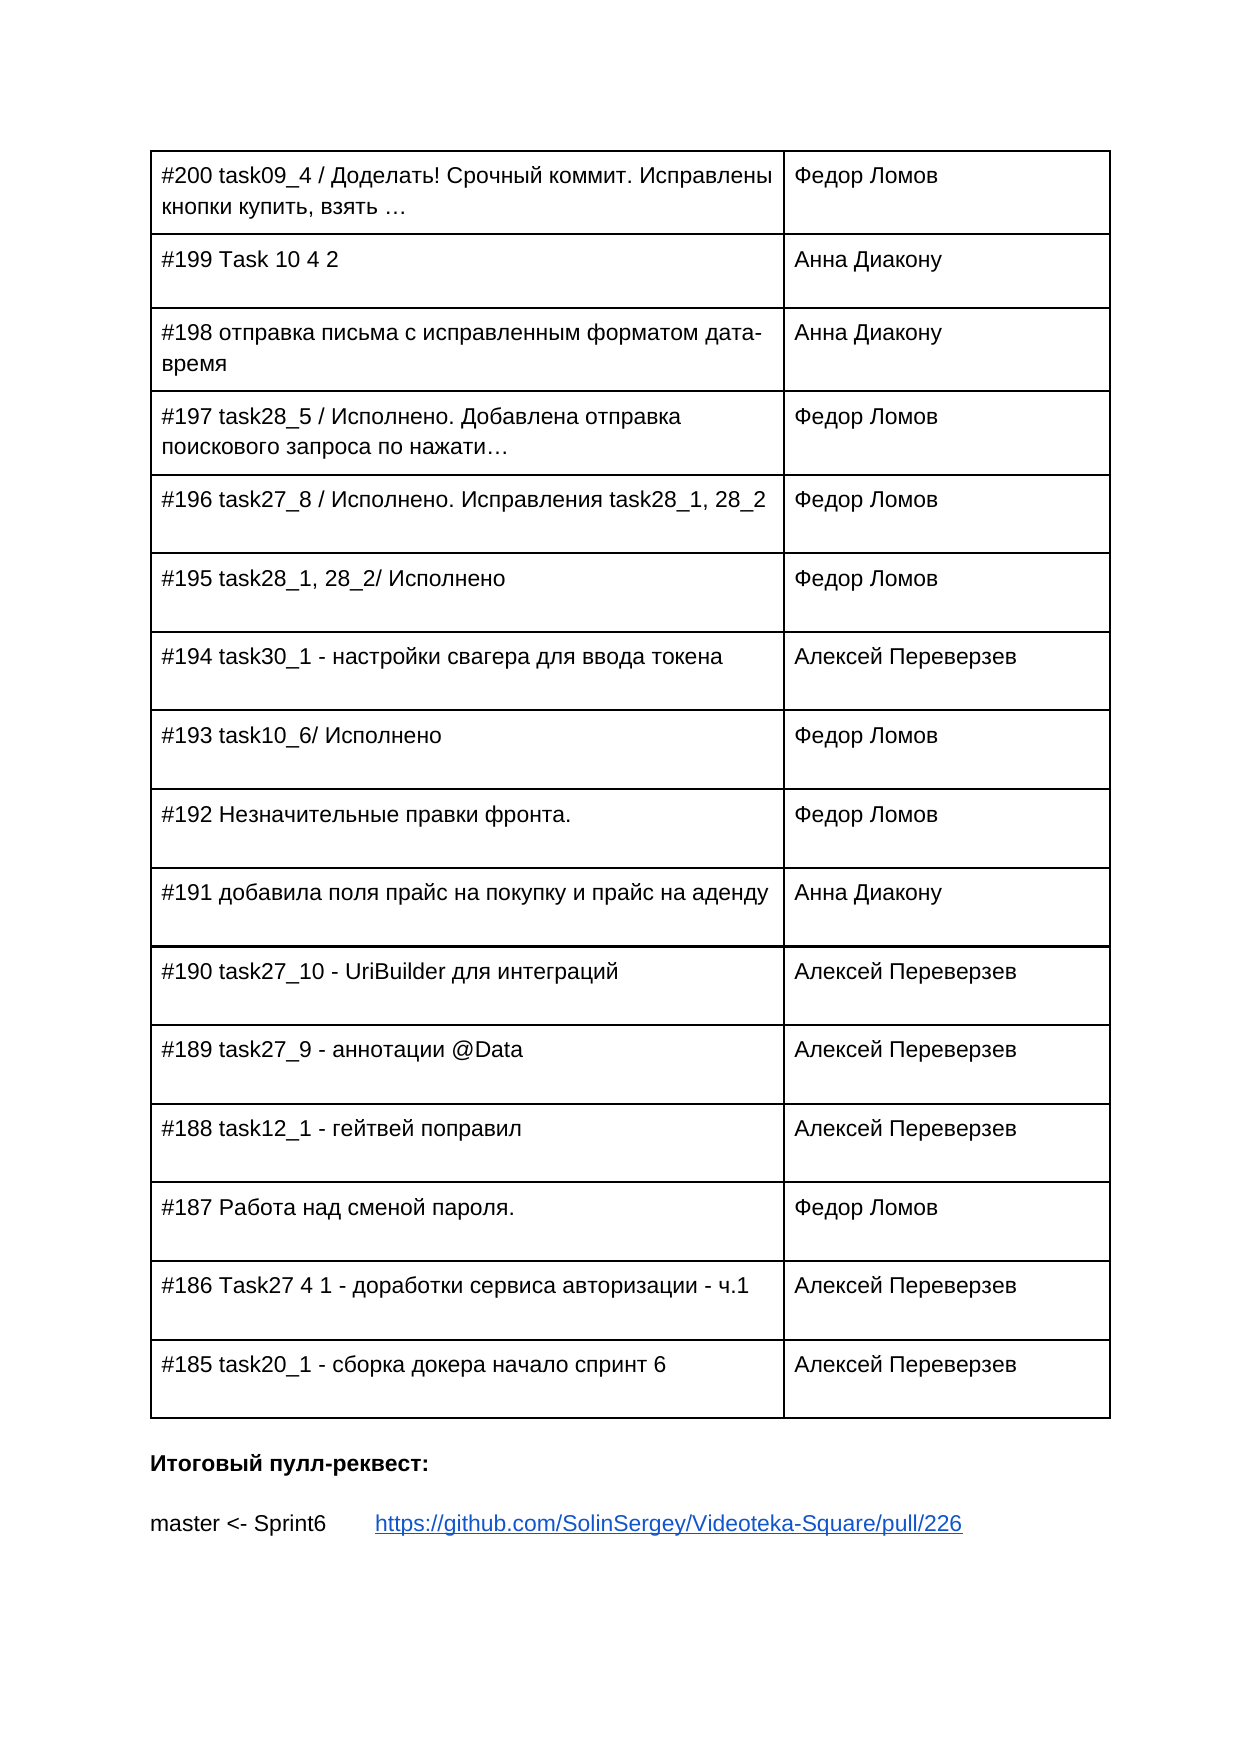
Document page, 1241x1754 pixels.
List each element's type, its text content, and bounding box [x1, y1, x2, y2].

table_cell #196 task27_8 / Исполнено. Исправления task28_1, 28_2 [152, 476, 783, 552]
table_cell #191 добавила поля прайс на покупку и прайс на аденду [152, 869, 783, 945]
table_cell Алексей Переверзев [785, 1341, 1109, 1417]
table_cell Алексей Переверзев [785, 1105, 1109, 1181]
table_cell #189 task27_9 - аннотации @Data [152, 1026, 783, 1103]
table_cell #190 task27_10 - UriBuilder для интеграций [152, 948, 783, 1024]
table_cell Федор Ломов [785, 790, 1109, 867]
table_cell Федор Ломов [785, 554, 1109, 631]
table_cell Алексей Переверзев [785, 633, 1109, 709]
table_cell #197 task28_5 / Исполнено. Добавлена отправка поискового запроса по нажати… [152, 392, 783, 473]
table_cell #187 Работа над сменой пароля. [152, 1183, 783, 1260]
table_cell Анна Диакону [785, 309, 1109, 390]
table_cell #194 task30_1 - настройки свагера для ввода токена [152, 633, 783, 709]
table_cell #195 task28_1, 28_2/ Исполнено [152, 554, 783, 631]
table_cell Федор Ломов [785, 476, 1109, 552]
table_cell Алексей Переверзев [785, 1262, 1109, 1338]
table_cell Федор Ломов [785, 711, 1109, 788]
table_cell #199 Task 10 4 2 [152, 235, 783, 307]
text Итоговый пулл-реквест: [150, 1449, 1090, 1476]
table_cell #193 task10_6/ Исполнено [152, 711, 783, 788]
table_cell Алексей Переверзев [785, 948, 1109, 1024]
table_cell Федор Ломов [785, 152, 1109, 233]
table_cell #186 Task27 4 1 - доработки сервиса авторизации - ч.1 [152, 1262, 783, 1338]
table_cell Алексей Переверзев [785, 1026, 1109, 1103]
table_cell #198 отправка письма с исправленным форматом дата-время [152, 309, 783, 390]
table_cell #200 task09_4 / Доделать! Срочный коммит. Исправлены кнопки купить, взять … [152, 152, 783, 233]
table_cell Федор Ломов [785, 1183, 1109, 1260]
table_cell #188 task12_1 - гейтвей поправил [152, 1105, 783, 1181]
text master <- Sprint6 https://github.com/SolinSergey/Videoteka-Square/pull/226 [150, 1510, 1090, 1536]
table_cell Федор Ломов [785, 392, 1109, 473]
table_cell #192 Незначительные правки фронта. [152, 790, 783, 867]
table_cell Анна Диакону [785, 235, 1109, 307]
table_cell #185 task20_1 - сборка докера начало спринт 6 [152, 1341, 783, 1417]
table_cell Анна Диакону [785, 869, 1109, 945]
